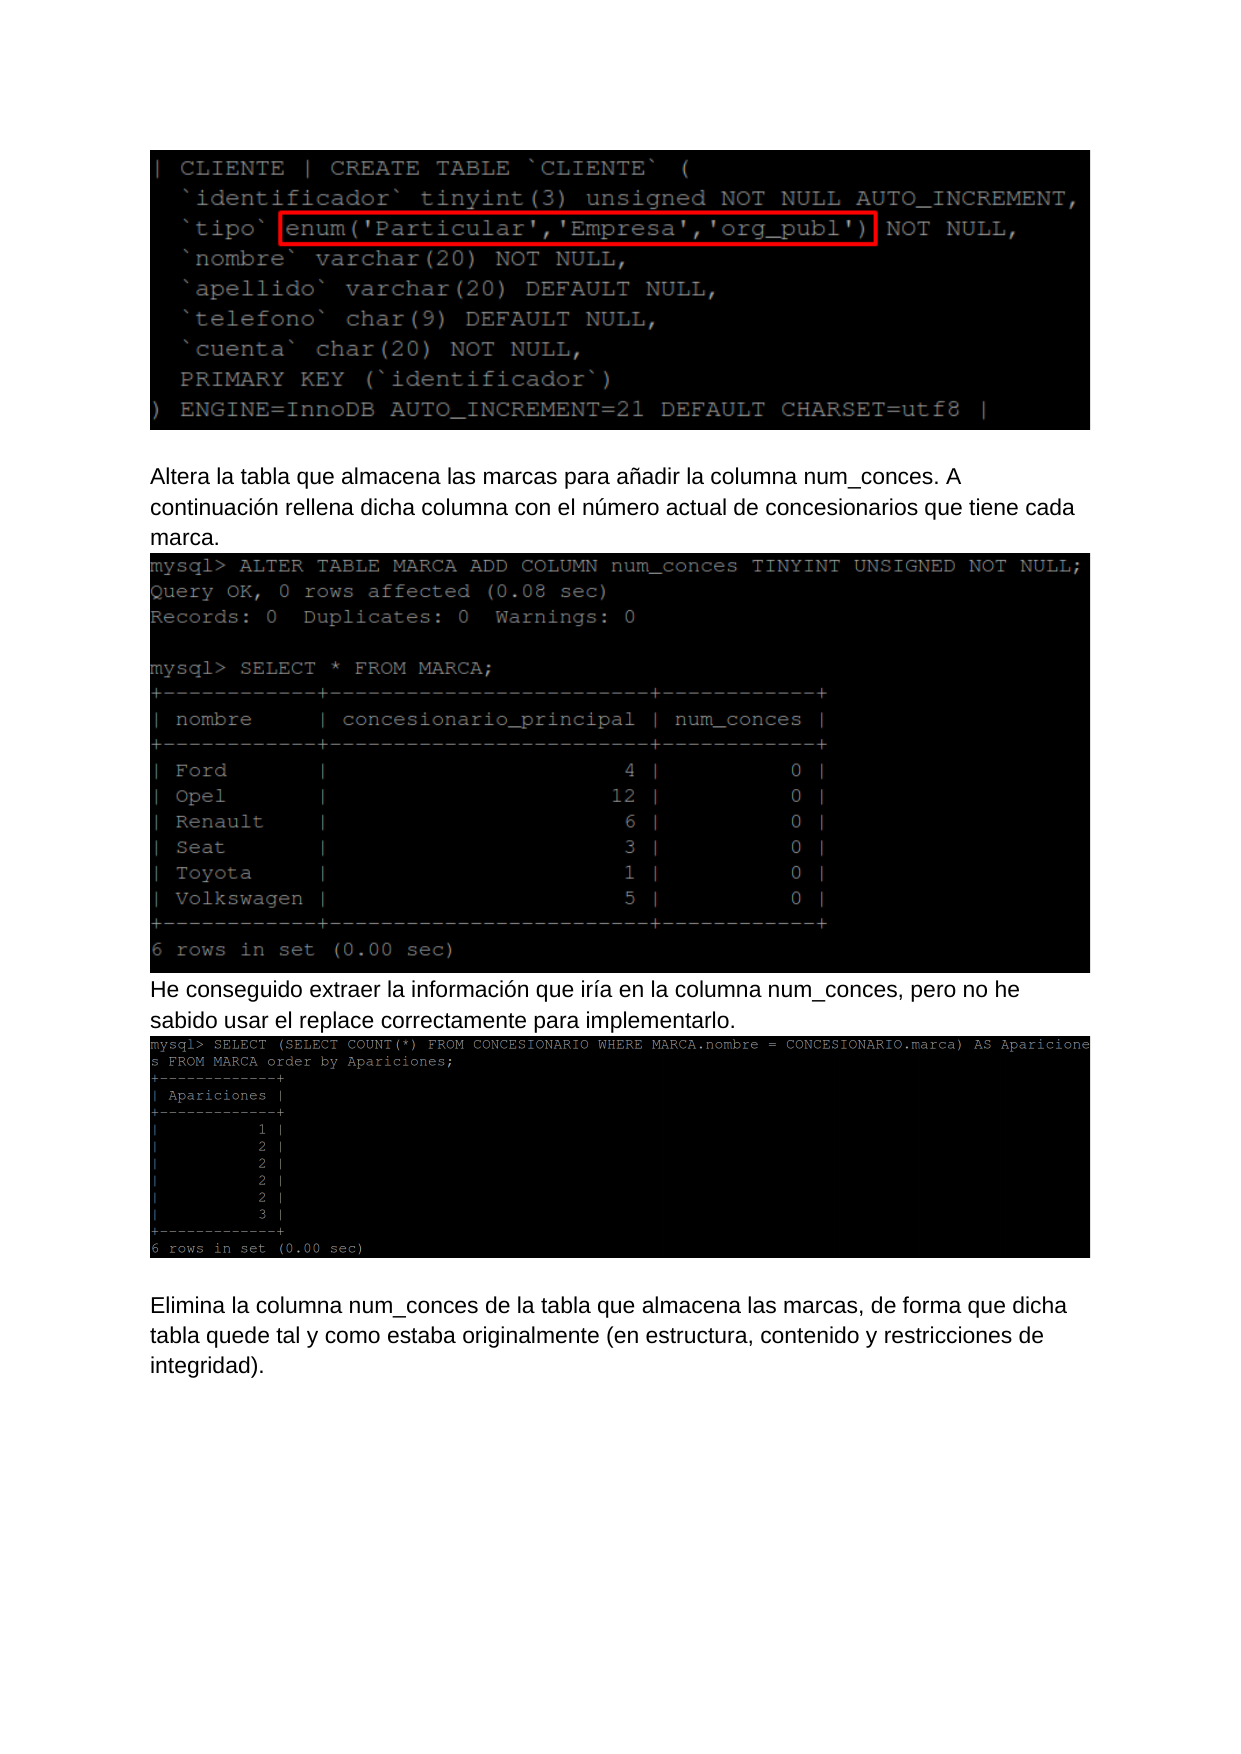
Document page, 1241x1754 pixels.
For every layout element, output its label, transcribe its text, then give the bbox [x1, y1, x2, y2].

picture [150, 150, 1091, 430]
text Elimina la columna num_conces de la tabla que almacena las marcas, de forma que dicha tabla quede tal y como estaba originalmente (en estructura, contenido y restricciones de integridad). [150, 1292, 1090, 1378]
text Altera la tabla que almacena las marcas para añadir la columna num_conces. A continuación rellena dicha columna con el número actual de concesionarios que tiene cada marca. [150, 463, 1090, 550]
picture [150, 1036, 1091, 1258]
picture [150, 553, 1091, 973]
text He conseguido extraer la información que iría en la columna num_conces, pero no he sabido usar el replace correctamente para implementarlo. [150, 976, 1090, 1033]
